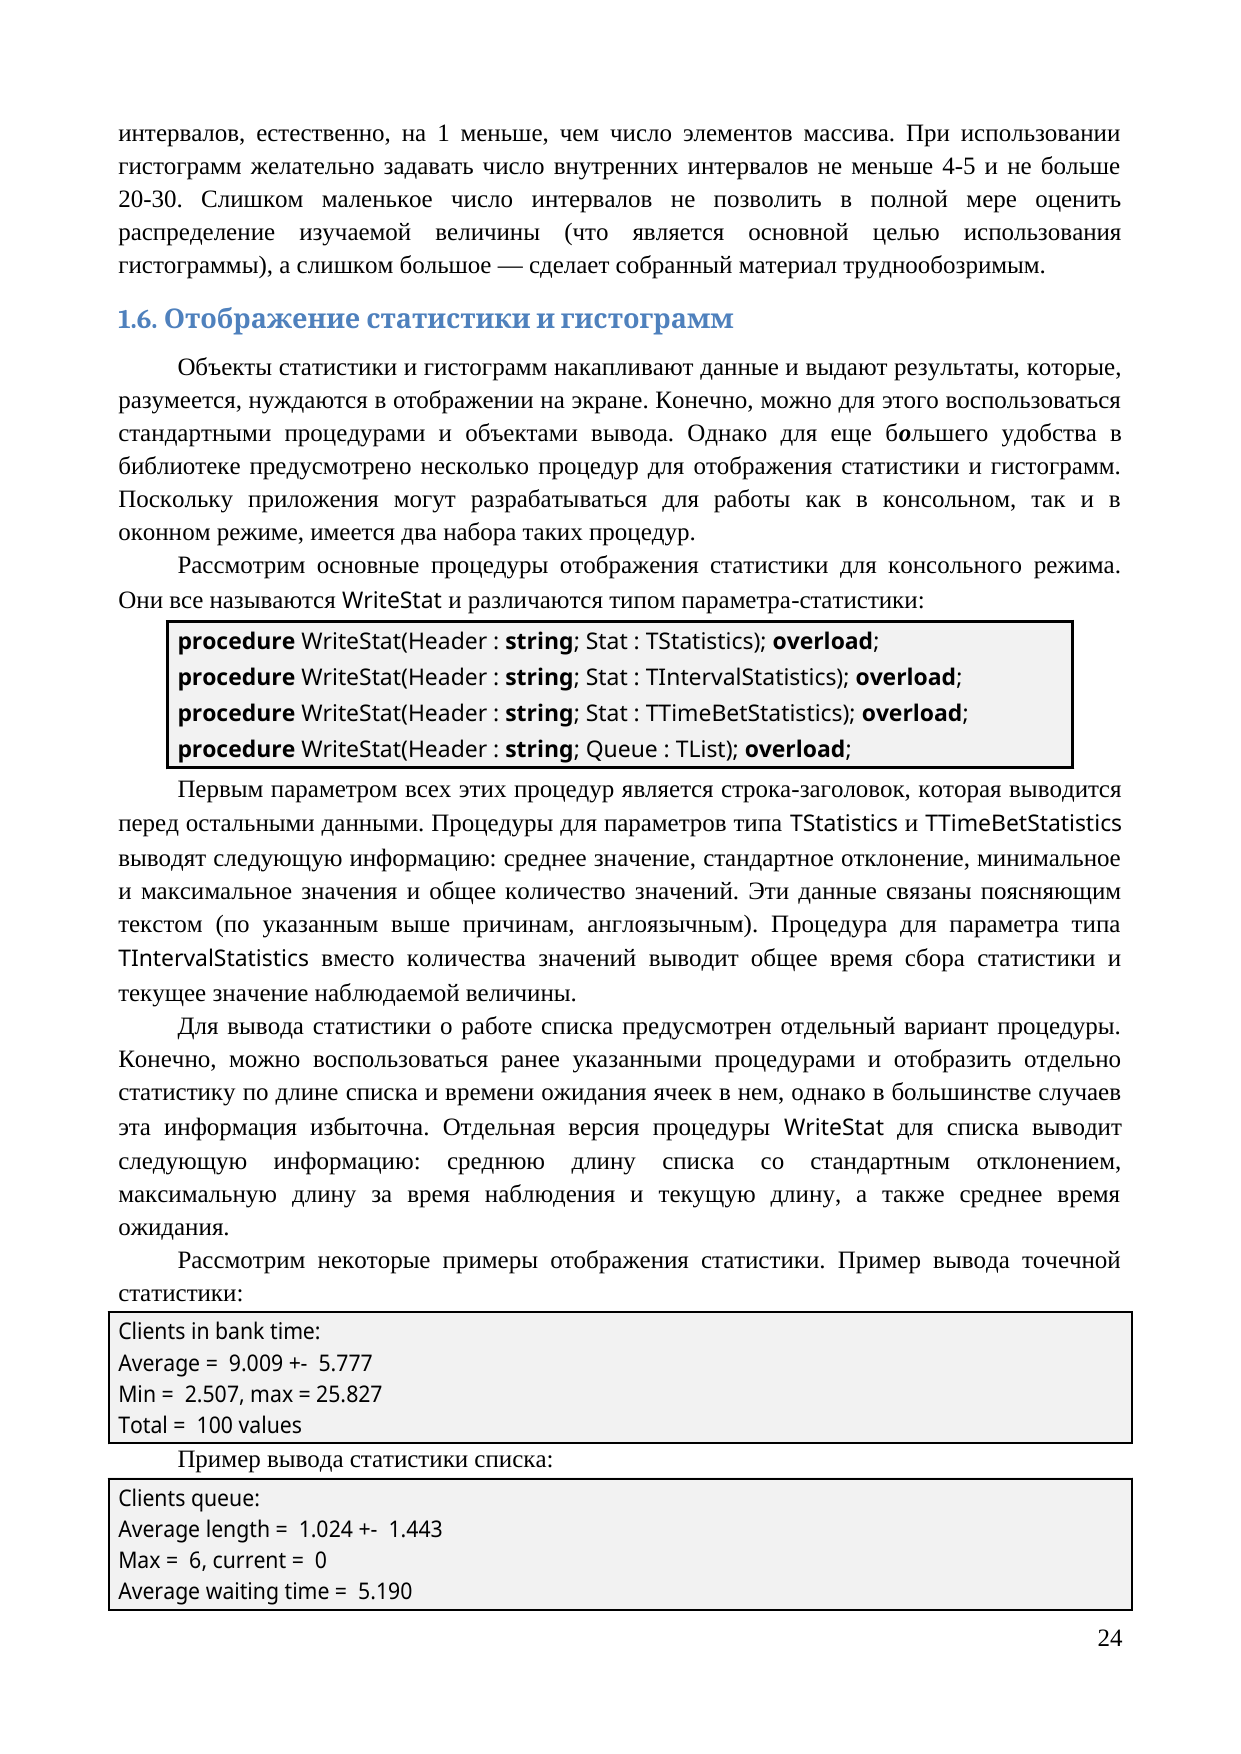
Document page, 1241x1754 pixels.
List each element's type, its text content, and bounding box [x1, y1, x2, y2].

text Рассмотрим основные процедуры отображения статистики для консольного режима. Они все называются WriteStat и различаются типом параметра-статистики: [118, 550, 1122, 615]
text Для вывода статистики о работе списка предусмотрен отдельный вариант процедуры. Конечно, можно воспользоваться ранее указанными процедурами и отобразить отдельно статистику по длине списка и времени ожидания ячеек в нем, однако в большинстве случаев эта информация избыточна. Отдельная версия процедуры WriteStat для списка выводит следующую информацию: среднюю длину списка со стандартным отклонением, максимальную длину за время наблюдения и текущую длину, а также среднее время ожидания. [118, 1011, 1122, 1241]
text Clients in bank time: [110, 1313, 1131, 1342]
text Average waiting time = 5.190 [110, 1571, 1131, 1609]
text procedure WriteStat(Header : string; Queue : TList); overload; [169, 728, 1071, 766]
text Первым параметром всех этих процедур является строка-заголовок, которая выводится перед остальными данными. Процедуры для параметров типа TStatistics и TTimeBetStatistics выводят следующую информацию: среднее значение, стандартное отклонение, минимальное и максимальное значения и общее количество значений. Эти данные связаны поясняющим текстом (по указанным выше причинам, англоязычным). Процедура для параметра типа TIntervalStatistics вместо количества значений выводит общее время сбора статистики и текущее значение наблюдаемой величины. [118, 774, 1122, 1007]
text Пример вывода статистики списка: [118, 1444, 1122, 1473]
text Clients queue: [110, 1480, 1131, 1509]
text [118, 118, 1122, 279]
text Рассмотрим некоторые примеры отображения статистики. Пример вывода точечной статистики: [118, 1245, 1122, 1307]
text Average = 9.009 +- 5.777 [110, 1342, 1131, 1373]
text Min = 2.507, max = 25.827 [110, 1373, 1131, 1405]
text Max = 6, current = 0 [110, 1540, 1131, 1571]
subtitle 1.6. Отображение статистики и гистограмм [118, 304, 1122, 335]
text procedure WriteStat(Header : string; Stat : TIntervalStatistics); overload; [169, 656, 1071, 692]
text procedure WriteStat(Header : string; Stat : TTimeBetStatistics); overload; [169, 692, 1071, 728]
text Объекты статистики и гистограмм накапливают данные и выдают результаты, которые, разумеется, нуждаются в отображении на экране. Конечно, можно для этого воспользоваться стандартными процедурами и объектами вывода. Однако для еще большего удобства в библиотеке предусмотрено несколько процедур для отображения статистики и гистограмм. Поскольку приложения могут разрабатываться для работы как в консольном, так и в оконном режиме, имеется два набора таких процедур. [118, 352, 1122, 546]
text procedure WriteStat(Header : string; Stat : TStatistics); overload; [169, 623, 1071, 656]
text Average length = 1.024 +- 1.443 [110, 1509, 1131, 1540]
text Total = 100 values [110, 1405, 1131, 1442]
